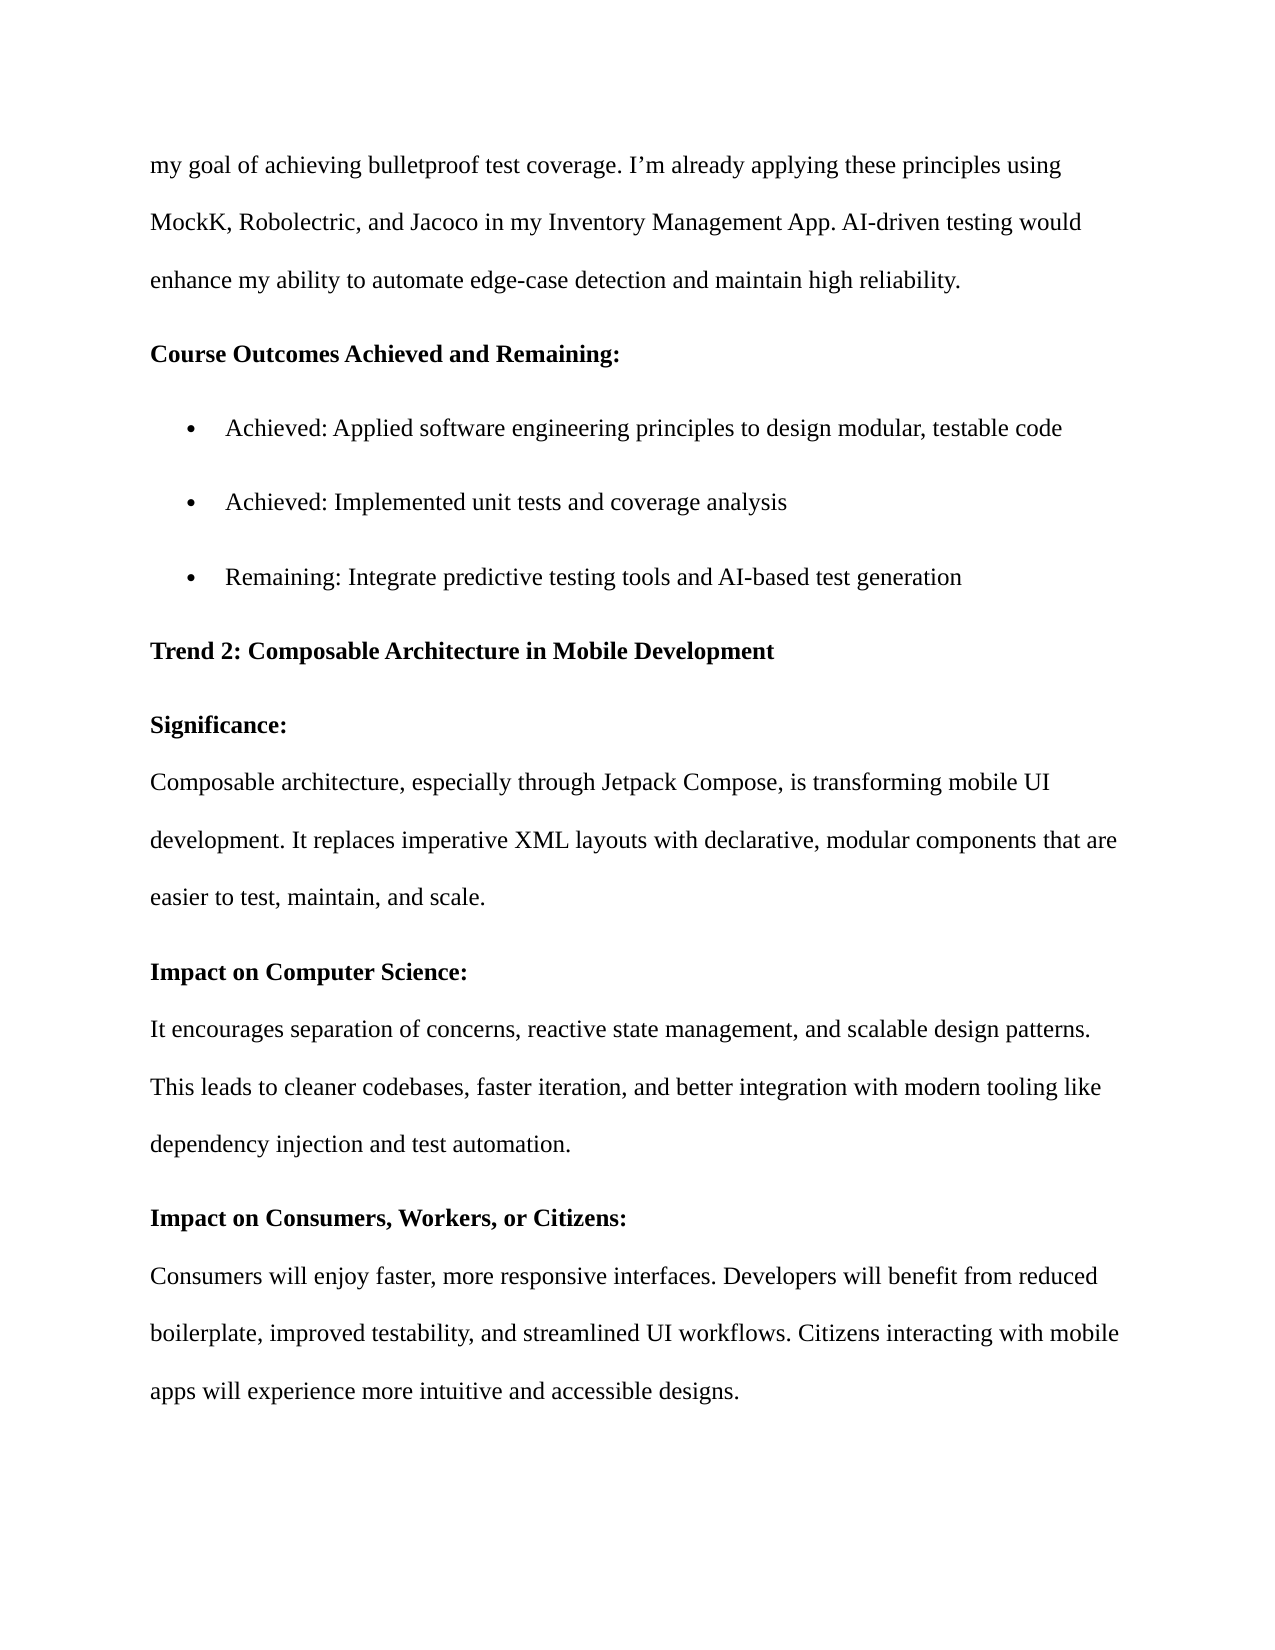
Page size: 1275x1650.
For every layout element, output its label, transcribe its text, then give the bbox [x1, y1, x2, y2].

list Achieved: Applied software engineering principles to design modular, testable code [187, 413, 1125, 442]
list Achieved: Implemented unit tests and coverage analysis [187, 487, 1125, 516]
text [150, 150, 1125, 294]
text Course Outcomes Achieved and Remaining: [150, 339, 1125, 368]
text Impact on Consumers, Workers, or Citizens: Consumers will enjoy faster, more responsive interfaces. Developers will benefit from reduced boilerplate, improved testability, and streamlined UI workflows. Citizens interacting with mobile apps will experience more intuitive and accessible designs. [150, 1203, 1125, 1404]
text Trend 2: Composable Architecture in Mobile Development [150, 636, 1125, 664]
text Significance: Composable architecture, especially through Jetpack Compose, is transforming mobile UI development. It replaces imperative XML layouts with declarative, modular components that are easier to test, maintain, and scale. [150, 710, 1125, 911]
list Remaining: Integrate predictive testing tools and AI-based test generation [187, 562, 1125, 590]
text Impact on Computer Science: It encourages separation of concerns, reactive state management, and scalable design patterns. This leads to cleaner codebases, faster iteration, and better integration with modern tooling like dependency injection and test automation. [150, 957, 1125, 1158]
